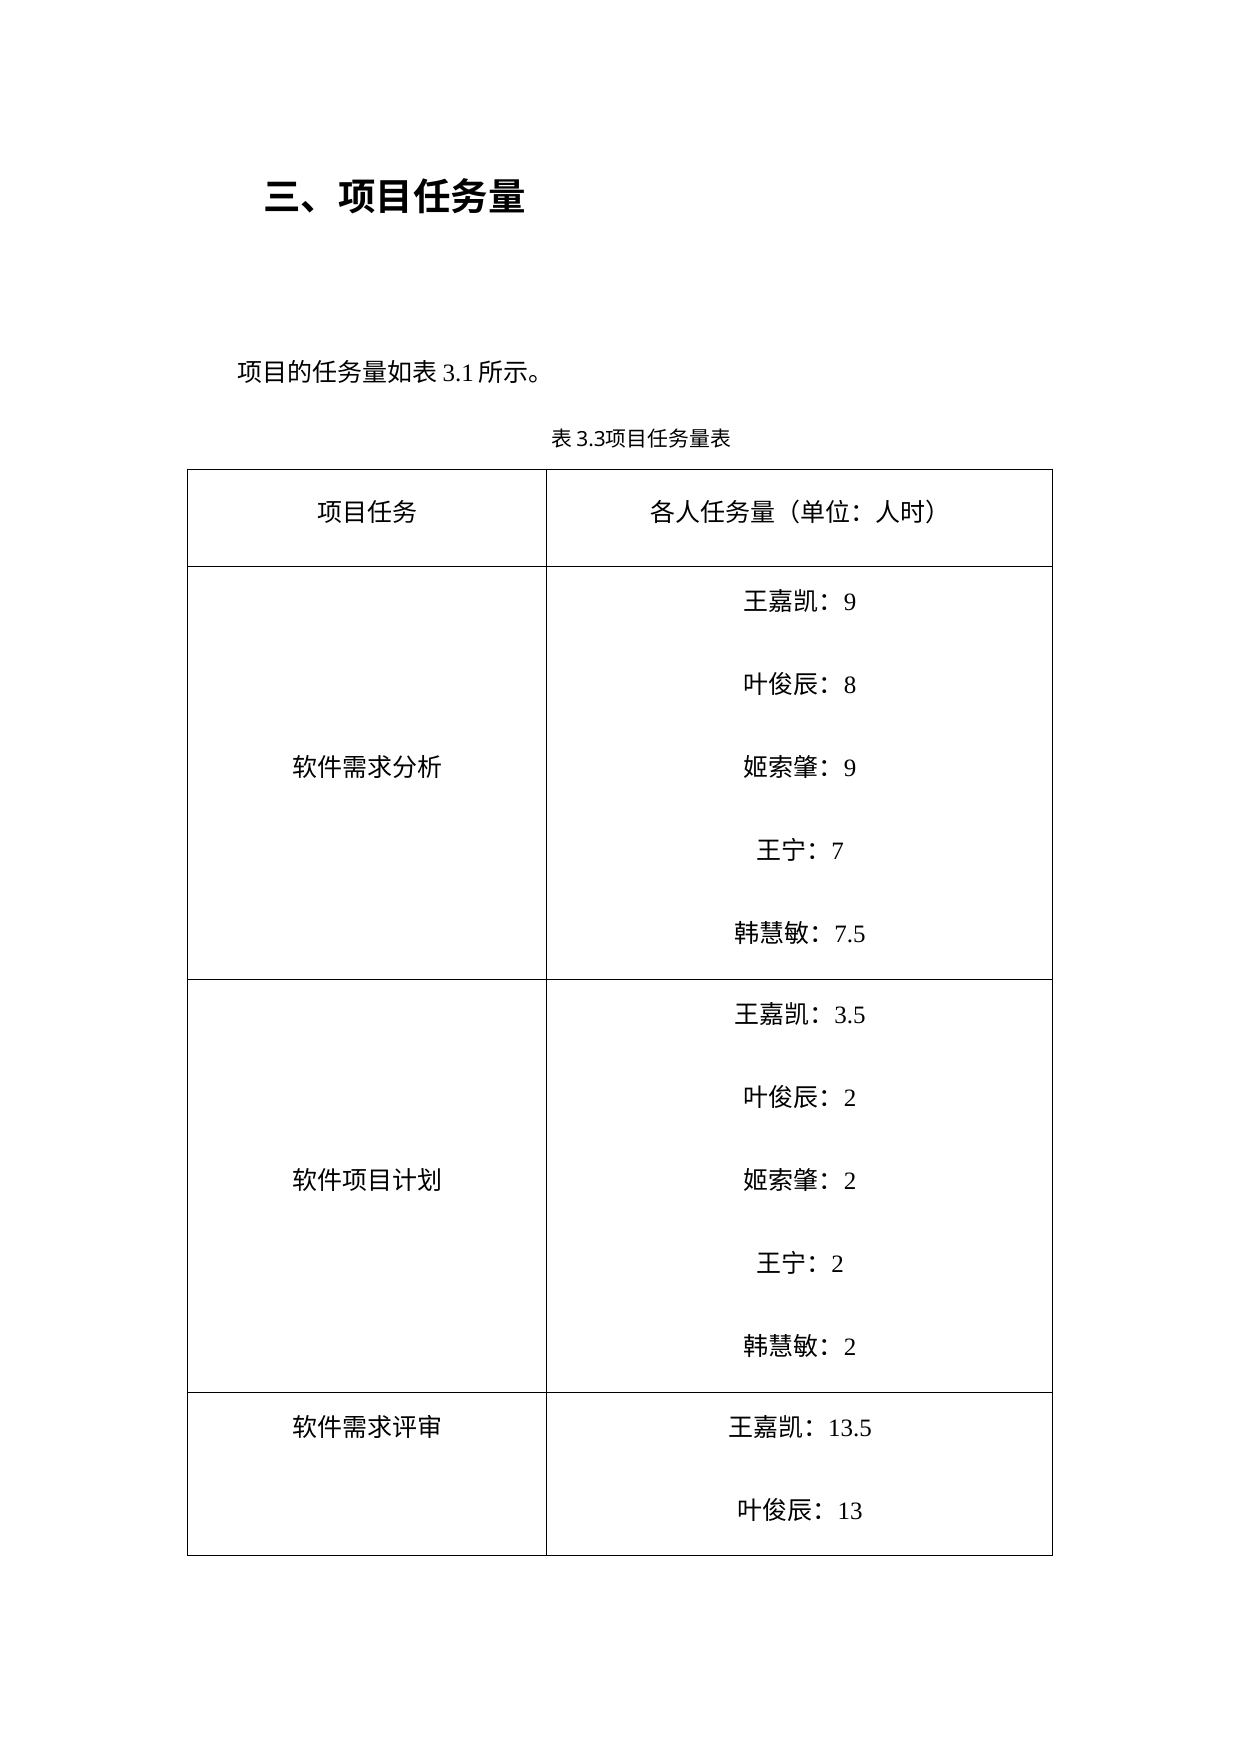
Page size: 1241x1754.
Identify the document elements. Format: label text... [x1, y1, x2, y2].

table_cell 软件项目计划 [188, 980, 546, 1392]
table_cell 软件需求评审 [188, 1393, 546, 1555]
table_cell 王嘉凯：3.5 叶俊辰：2 姬索肇：2 王宁：2 韩慧敏：2 [547, 980, 1052, 1392]
text 项目的任务量如表3.1所示。 [187, 338, 1053, 403]
table_header 各人任务量（单位：人时） [547, 470, 1052, 566]
subtitle 三、项目任务量 [187, 162, 1053, 227]
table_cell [547, 1393, 1052, 1555]
table_cell 王嘉凯：9 叶俊辰：8 姬索肇：9 王宁：7 韩慧敏：7.5 [547, 567, 1052, 979]
table_cell 软件需求分析 [188, 567, 546, 979]
table_header 项目任务 [188, 470, 546, 566]
